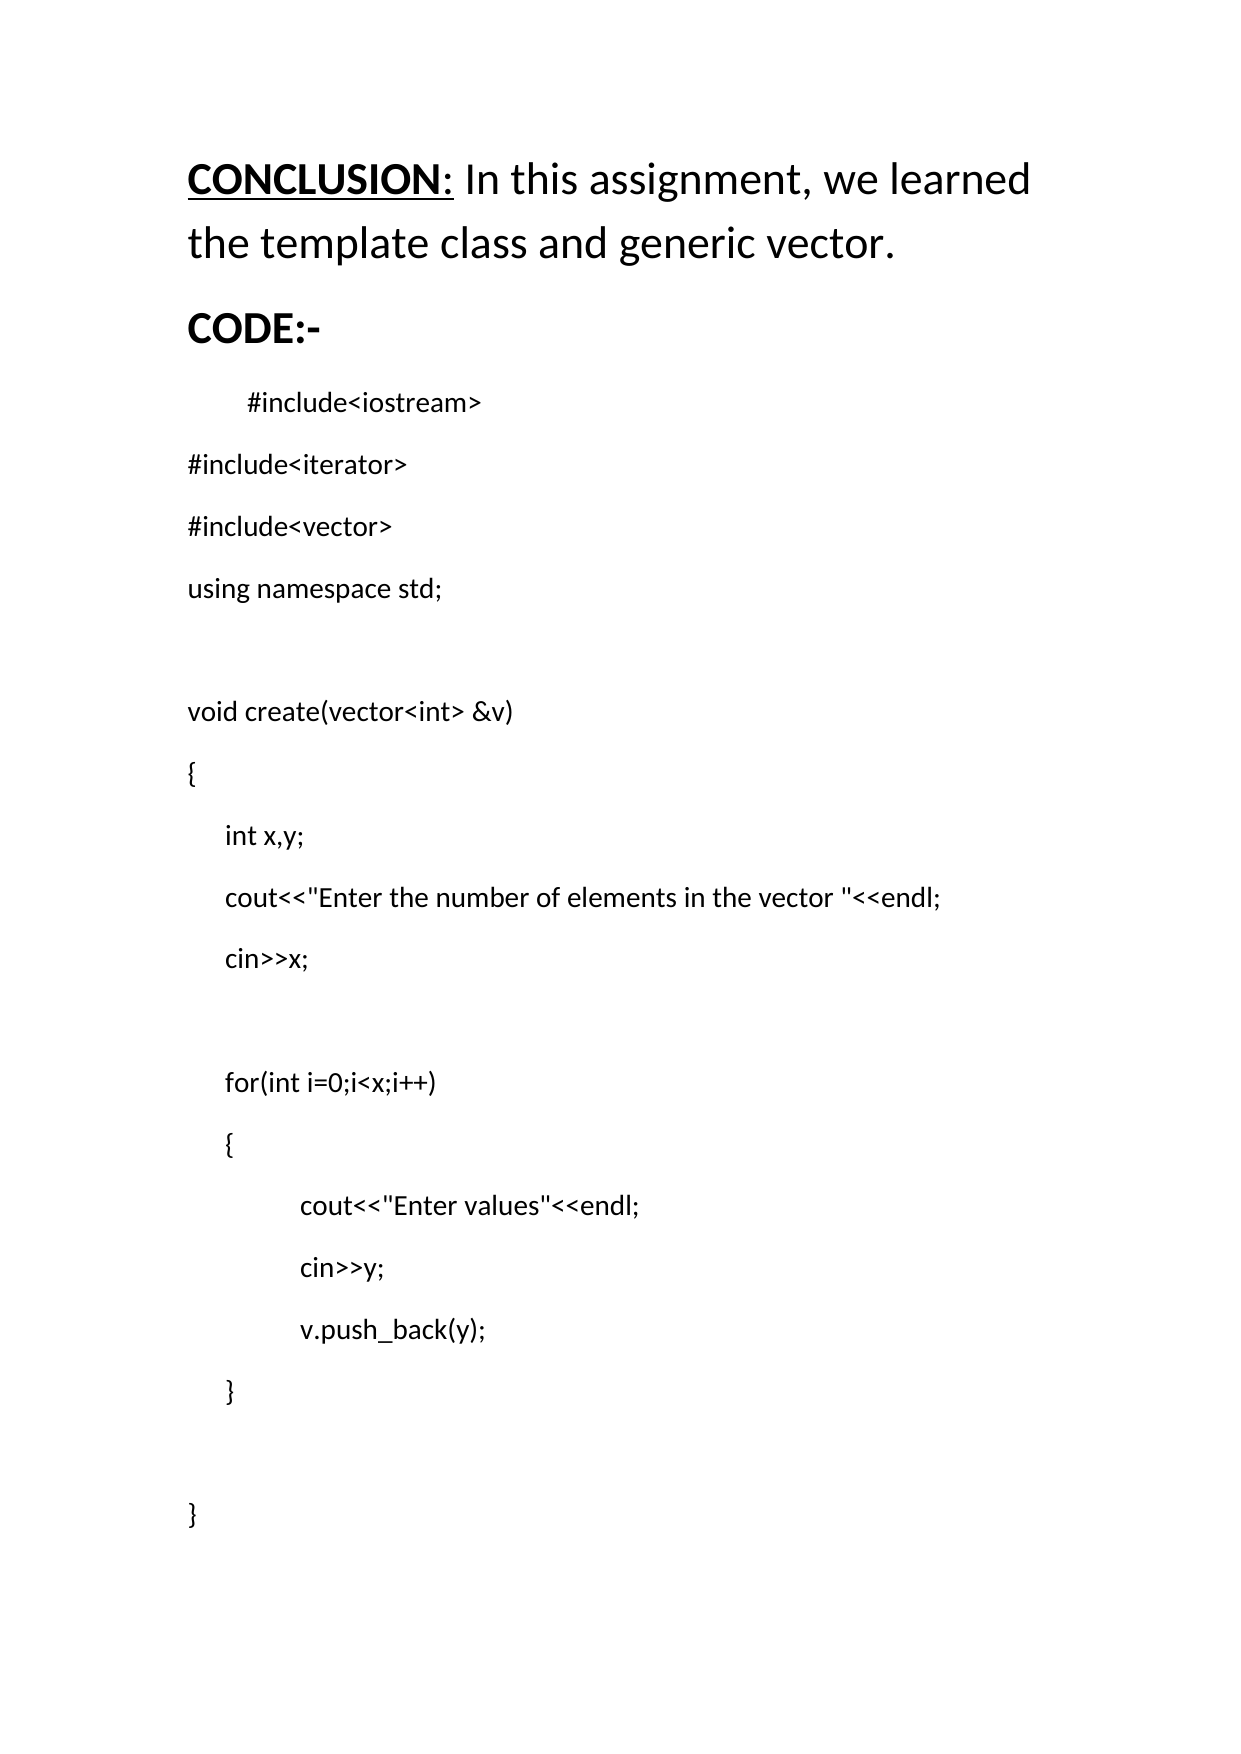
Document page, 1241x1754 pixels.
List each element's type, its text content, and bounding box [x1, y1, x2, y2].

text } [187, 1496, 1090, 1532]
text int x,y; [187, 817, 1090, 852]
text void create(vector<int> &v) [187, 693, 1090, 729]
text #include<vector> [187, 508, 1090, 544]
text cout<<"Enter the number of elements in the vector "<<endl; [187, 879, 1090, 914]
text { [187, 1126, 1090, 1161]
text cout<<"Enter values"<<endl; [187, 1187, 1090, 1223]
text } [187, 1373, 1090, 1408]
text { [187, 755, 1090, 791]
text CONCLUSION: In this assignment, we learned the template class and generic vector. [187, 150, 1090, 270]
text #include<iterator> [187, 446, 1090, 482]
text cin>>x; [187, 940, 1090, 976]
text for(int i=0;i<x;i++) [187, 1064, 1090, 1099]
text CODE:- [187, 299, 1090, 355]
text v.push_back(y); [187, 1311, 1090, 1347]
text #include<iostream> [187, 384, 1090, 420]
text using namespace std; [187, 570, 1090, 605]
text cin>>y; [187, 1249, 1090, 1285]
